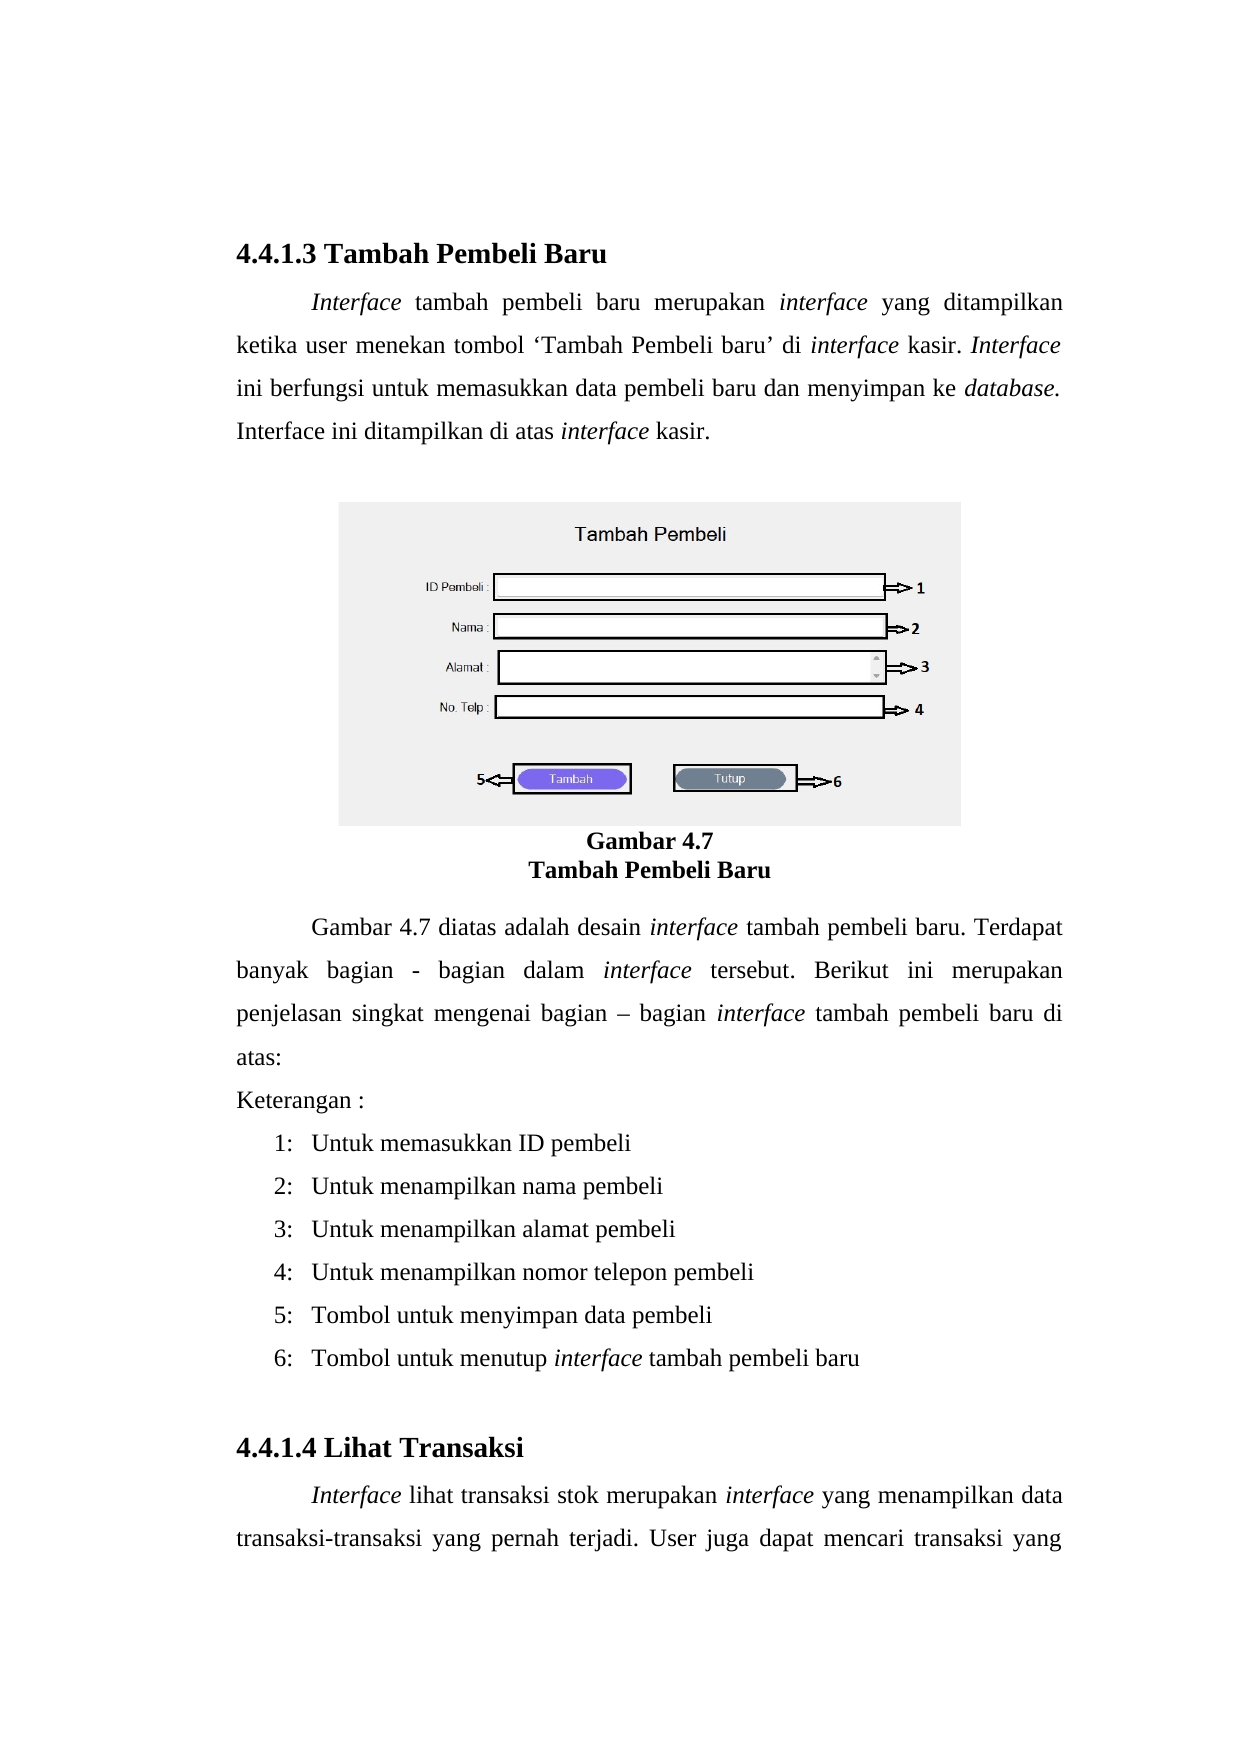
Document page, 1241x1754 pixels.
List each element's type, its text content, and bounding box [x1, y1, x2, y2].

subtitle 4.4.1.4 Lihat Transaksi [236, 1430, 1063, 1463]
picture [338, 502, 961, 826]
text Keterangan : [236, 1085, 1063, 1113]
text Interface tambah pembeli baru merupakan interface yang ditampilkan ketika user menekan tombol ‘Tambah Pembeli baru’ di interface kasir. Interface ini berfungsi untuk memasukkan data pembeli baru dan menyimpan ke database. Interface ini ditampilkan di atas interface kasir. [236, 287, 1063, 445]
list Tombol untuk menyimpan data pembeli [274, 1300, 1063, 1329]
list Untuk menampilkan nama pembeli [274, 1171, 1063, 1200]
text Gambar 4.7 [236, 826, 1063, 855]
subtitle 4.4.1.3 Tambah Pembeli Baru [236, 236, 1063, 270]
list Untuk menampilkan alamat pembeli [274, 1214, 1063, 1243]
text Tambah Pembeli Baru [236, 855, 1063, 883]
text Gambar 4.7 diatas adalah desain interface tambah pembeli baru. Terdapat banyak bagian - bagian dalam interface tersebut. Berikut ini merupakan penjelasan singkat mengenai bagian – bagian interface tambah pembeli baru di atas: [236, 912, 1063, 1070]
list Untuk menampilkan nomor telepon pembeli [274, 1257, 1063, 1286]
list Untuk memasukkan ID pembeli [274, 1128, 1063, 1157]
list Tombol untuk menutup interface tambah pembeli baru [274, 1343, 1063, 1372]
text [236, 1480, 1063, 1552]
